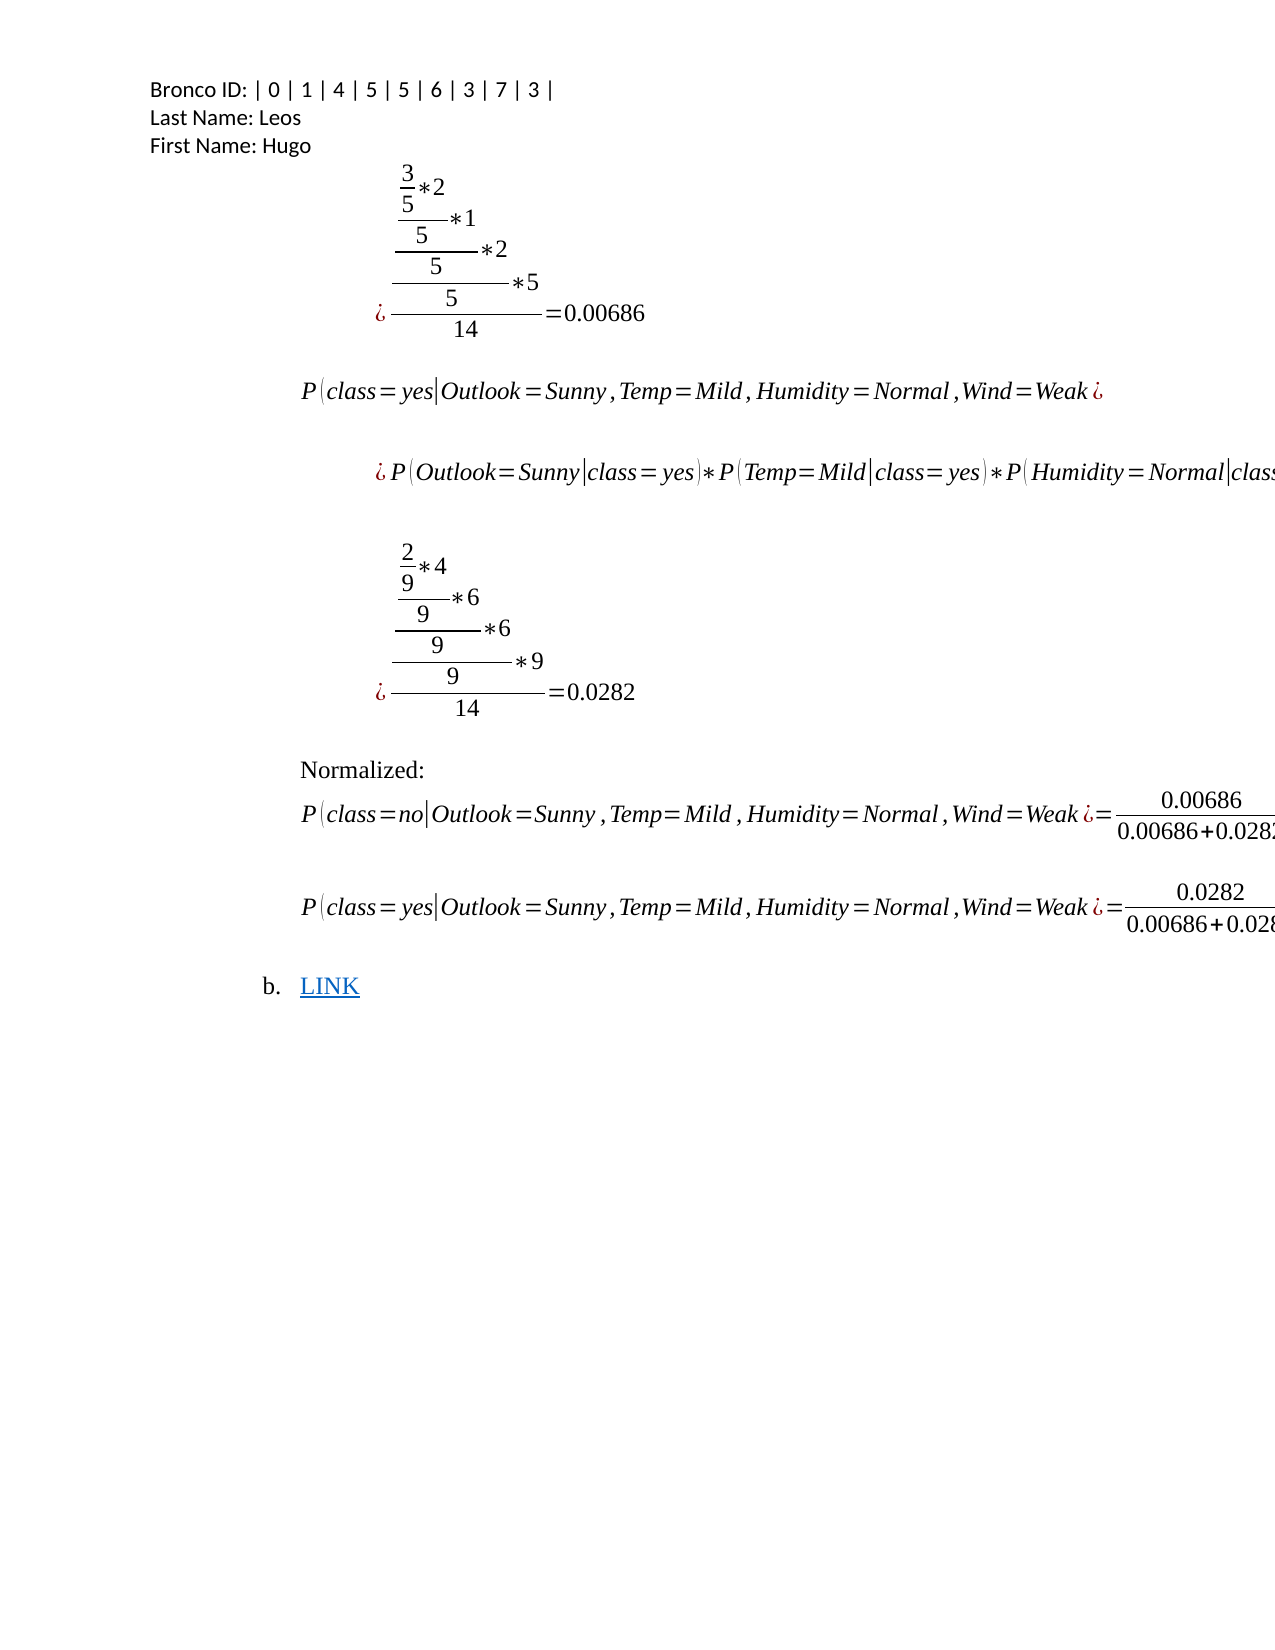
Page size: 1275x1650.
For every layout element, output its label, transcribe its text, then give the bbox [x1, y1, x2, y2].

list LINK [262, 971, 1125, 1000]
list Normalized: [300, 756, 1125, 784]
